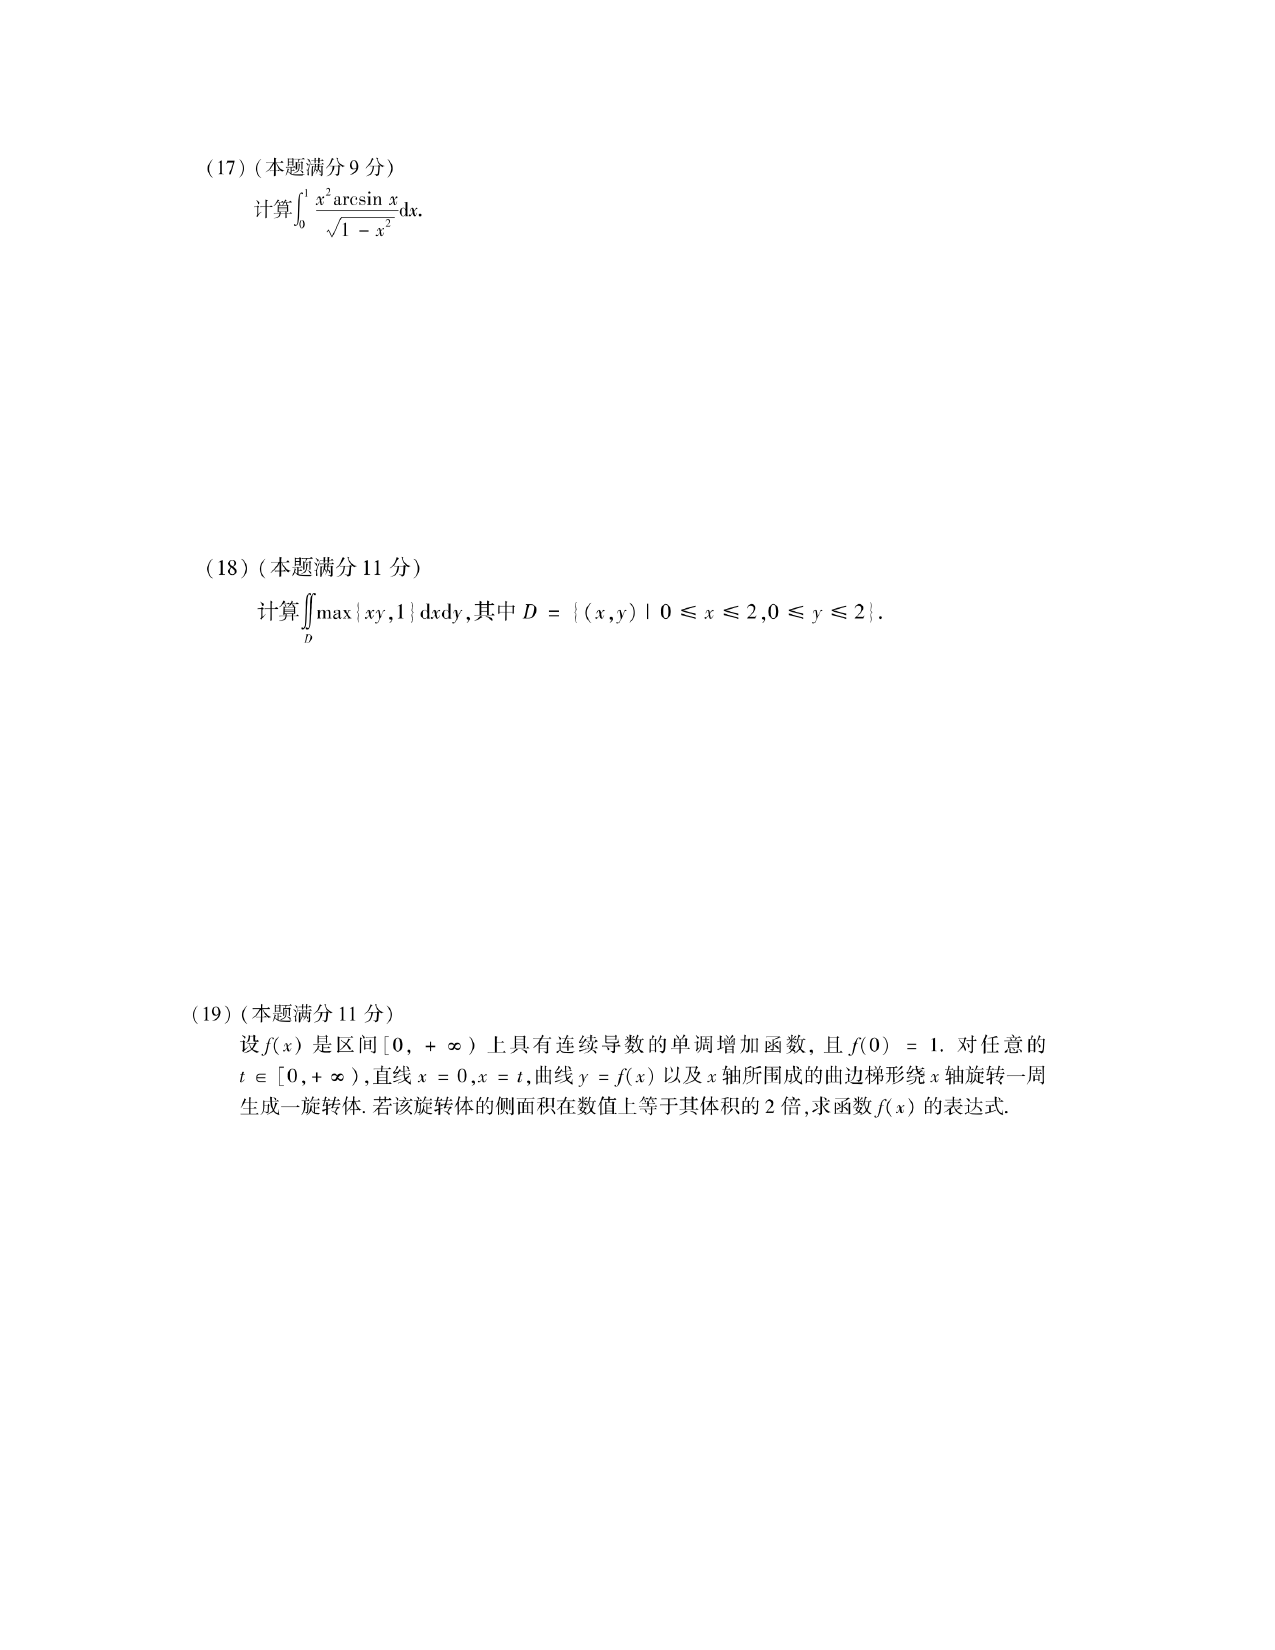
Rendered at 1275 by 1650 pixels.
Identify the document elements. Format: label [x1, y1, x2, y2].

picture [187, 548, 1063, 648]
picture [187, 150, 1063, 245]
picture [187, 998, 1063, 1126]
